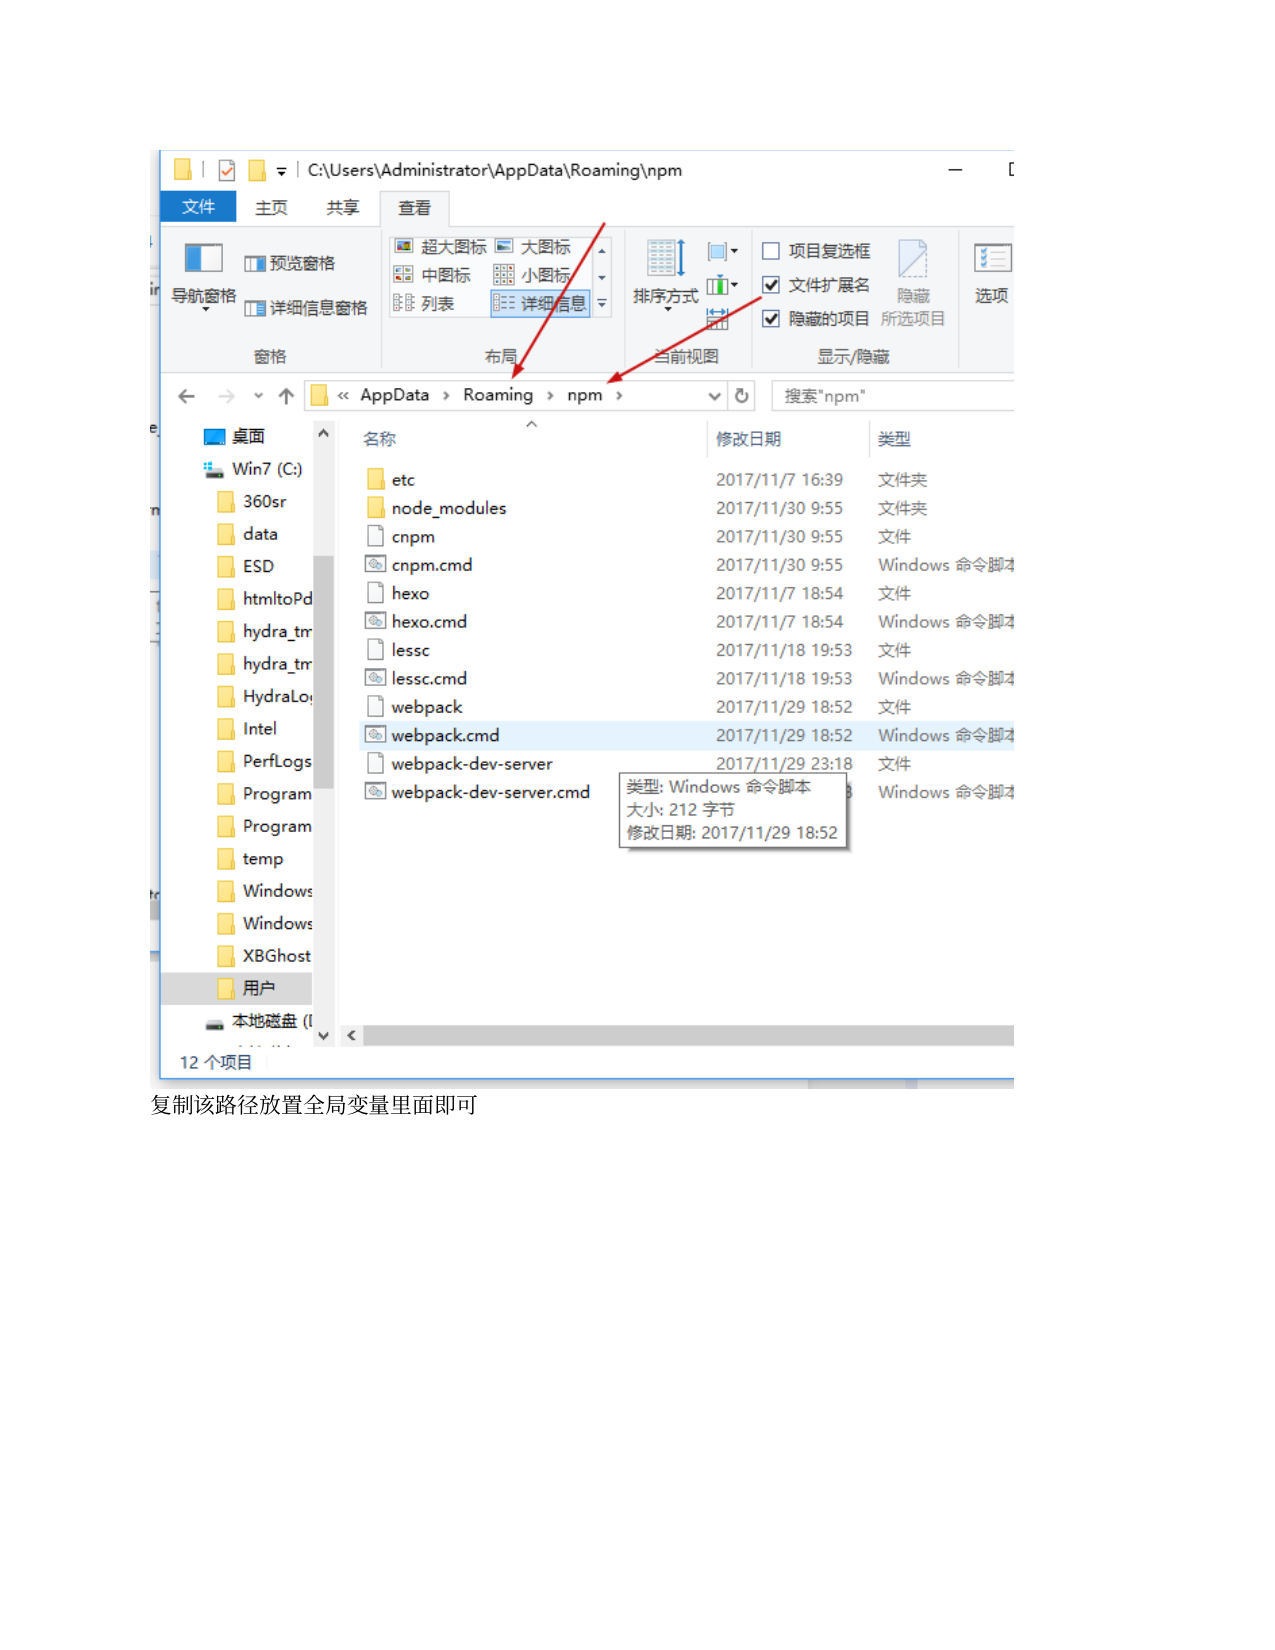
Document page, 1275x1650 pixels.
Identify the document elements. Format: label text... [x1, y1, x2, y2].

text 复制该路径放置全局变量里面即可 [150, 1088, 1125, 1120]
picture [150, 150, 1014, 1089]
